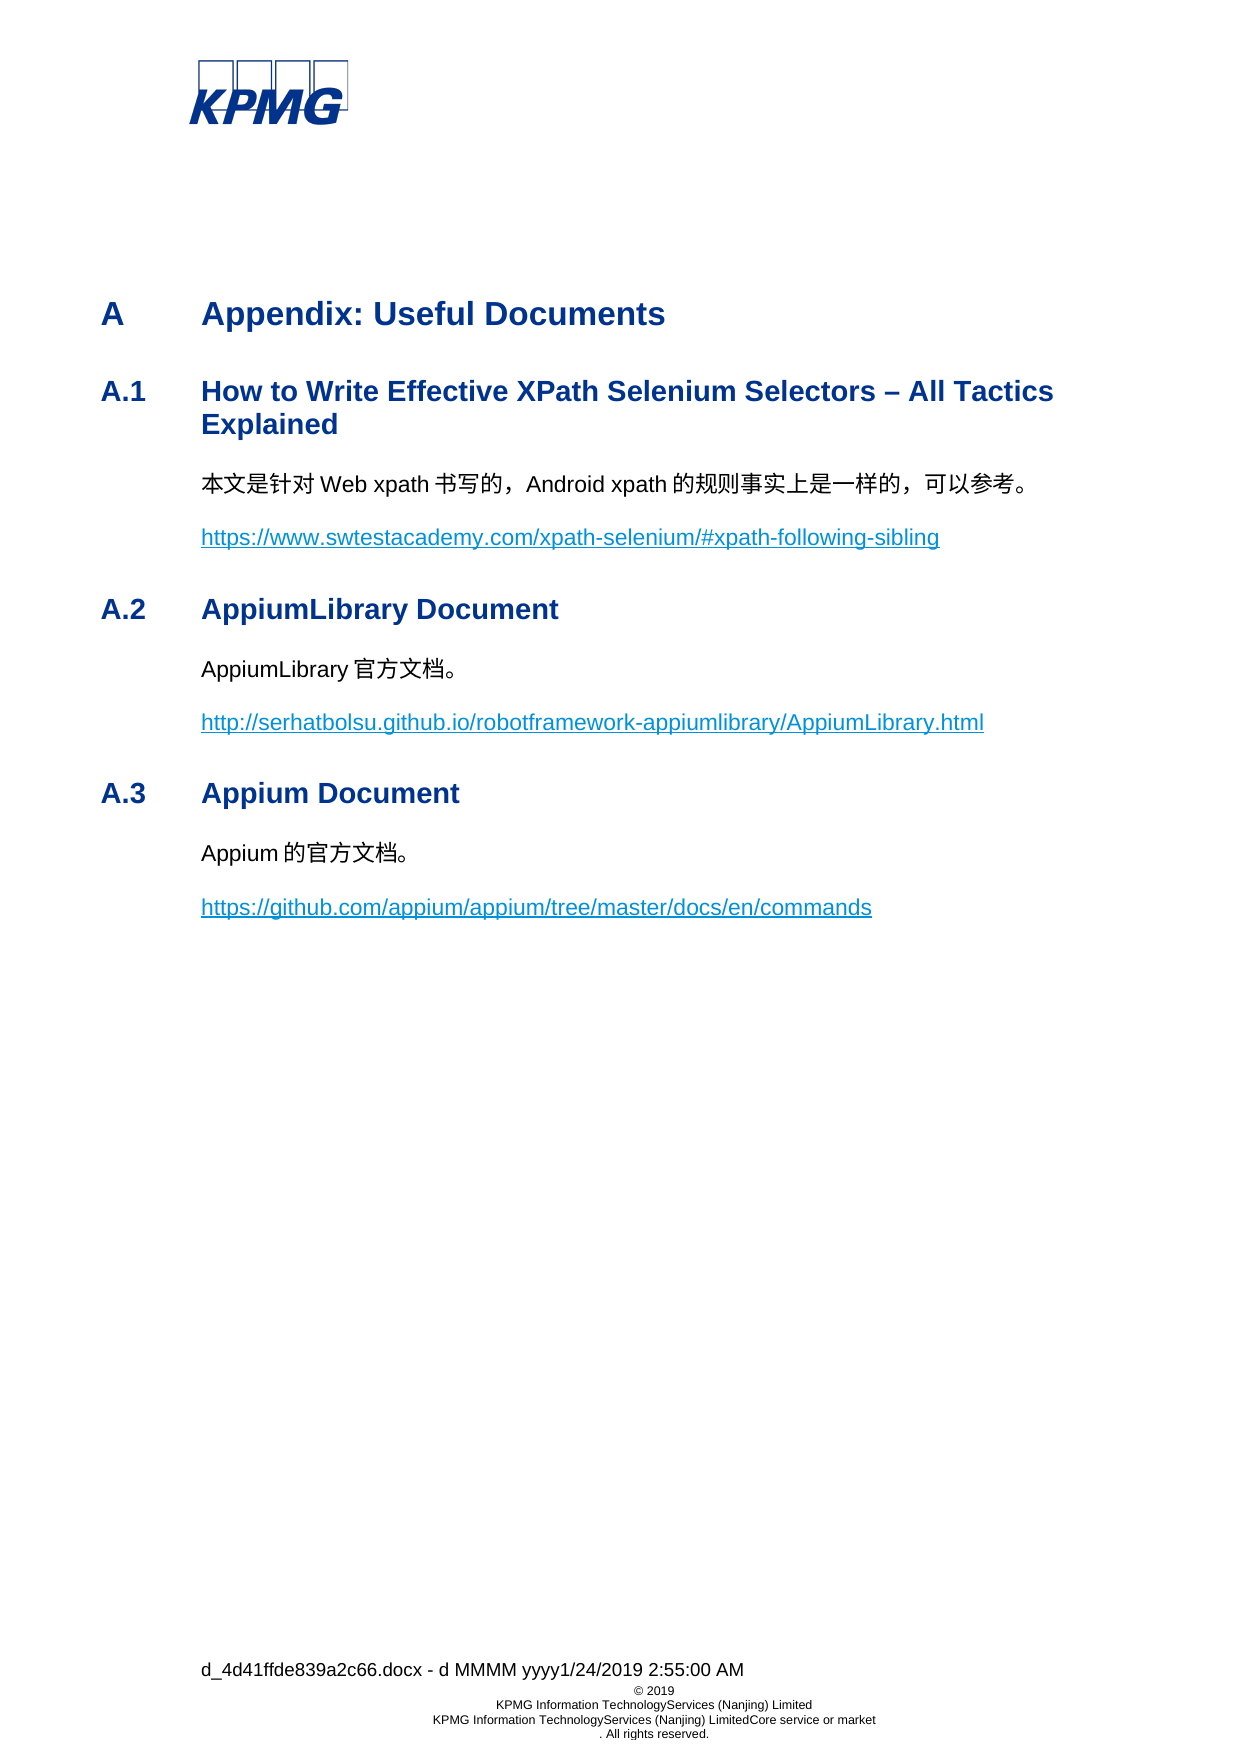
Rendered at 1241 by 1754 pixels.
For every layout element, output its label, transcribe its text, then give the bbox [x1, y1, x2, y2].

subtitle Appium Document [100, 777, 1087, 810]
text https://www.swtestacademy.com/xpath-selenium/#xpath-following-sibling [201, 524, 1087, 551]
text Appium的官方文档。 [201, 835, 1087, 868]
subtitle AppiumLibrary Document [100, 592, 1087, 626]
text http://serhatbolsu.github.io/robotframework-appiumlibrary/AppiumLibrary.html [201, 709, 1087, 735]
subtitle How to Write Effective XPath Selenium Selectors – All Tactics Explained [100, 374, 1087, 441]
subtitle Appendix: Useful Documents [100, 295, 1087, 333]
text AppiumLibrary官方文档。 [201, 651, 1087, 684]
picture [189, 60, 349, 125]
text 本文是针对Web xpath书写的，Android xpath的规则事实上是一样的，可以参考。 [201, 466, 1087, 499]
text https://github.com/appium/appium/tree/master/docs/en/commands [201, 893, 1087, 920]
